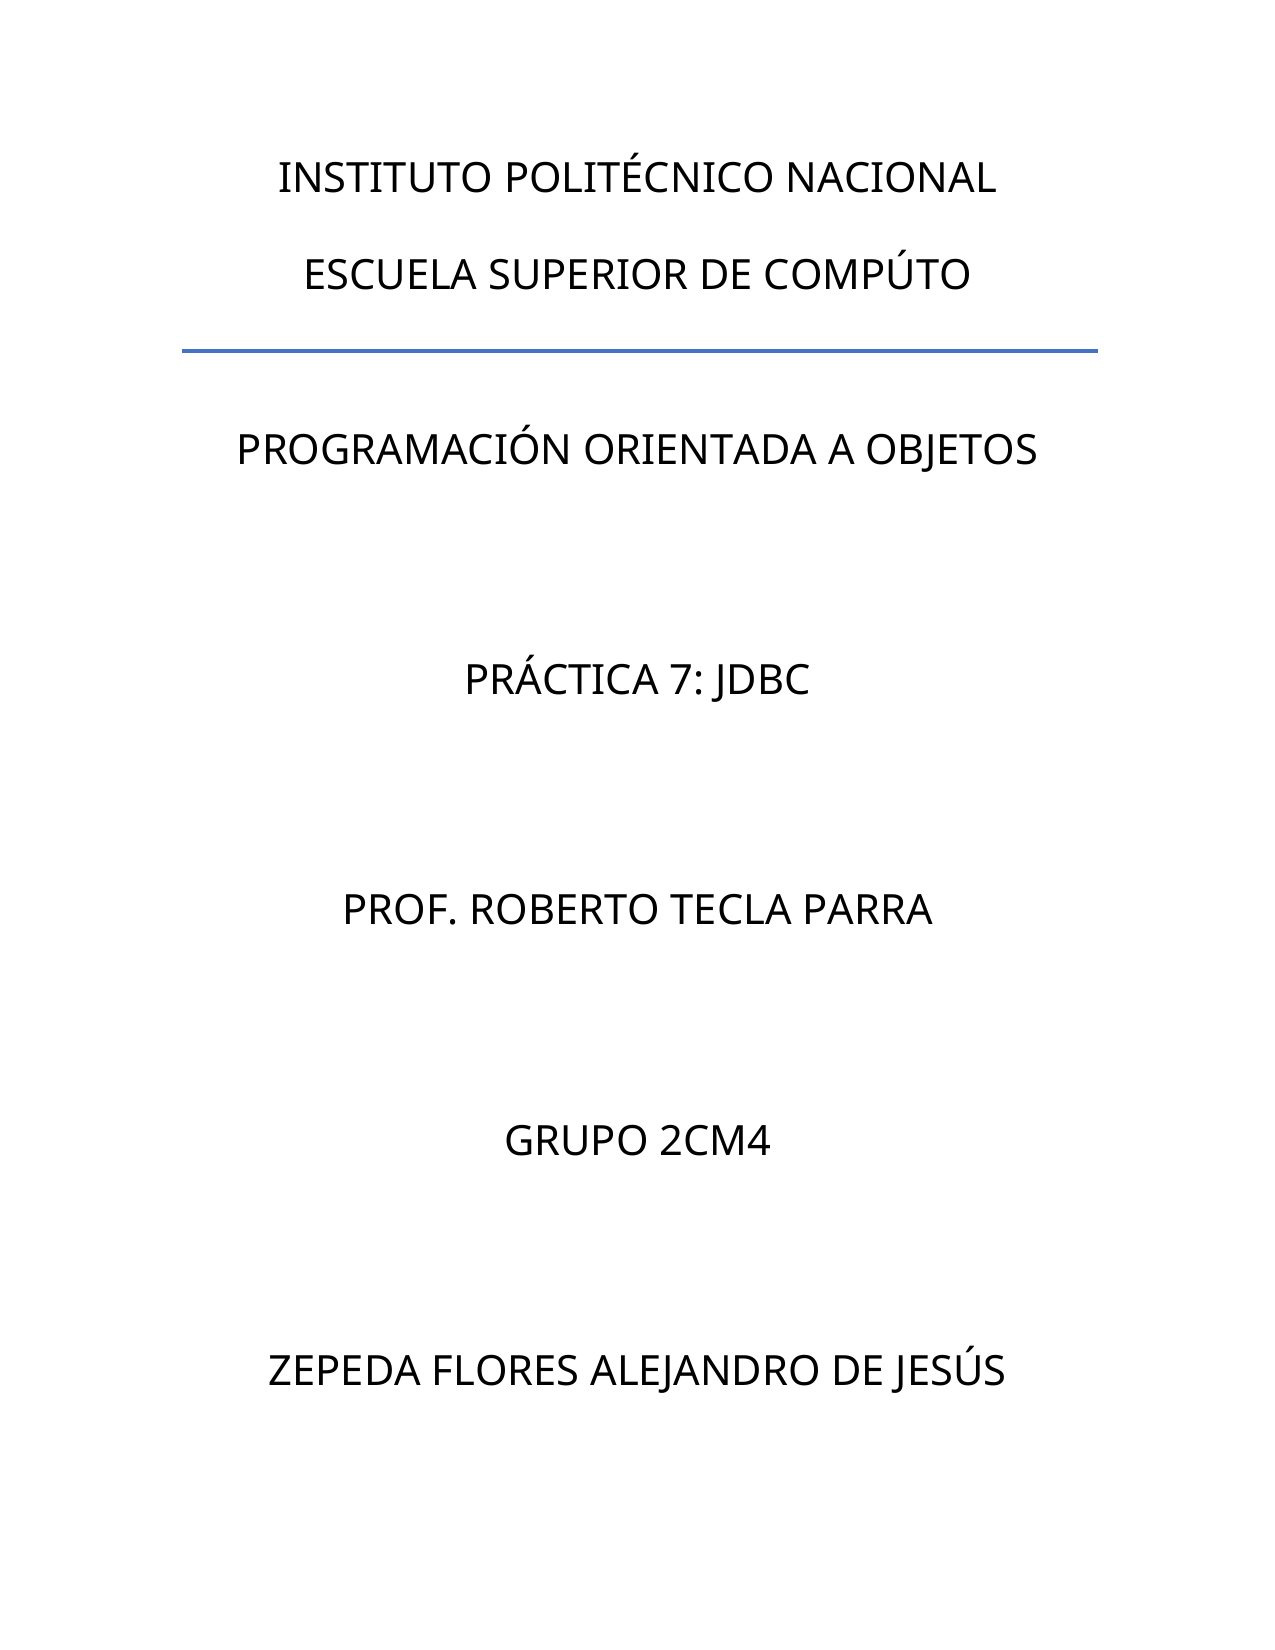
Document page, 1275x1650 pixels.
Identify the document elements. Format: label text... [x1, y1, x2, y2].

text INSTITUTO POLITÉCNICO NACIONAL [177, 148, 1098, 204]
text GRUPO 2CM4 [177, 1111, 1098, 1167]
text ZEPEDA FLORES ALEJANDRO DE JESÚS [177, 1341, 1098, 1398]
text PRÁCTICA 7: JDBC [177, 650, 1098, 707]
text ESCUELA SUPERIOR DE COMPÚTO [177, 245, 1098, 302]
text PROF. ROBERTO TECLA PARRA [177, 880, 1098, 937]
text PROGRAMACIÓN ORIENTADA A OBJETOS [177, 419, 1098, 476]
